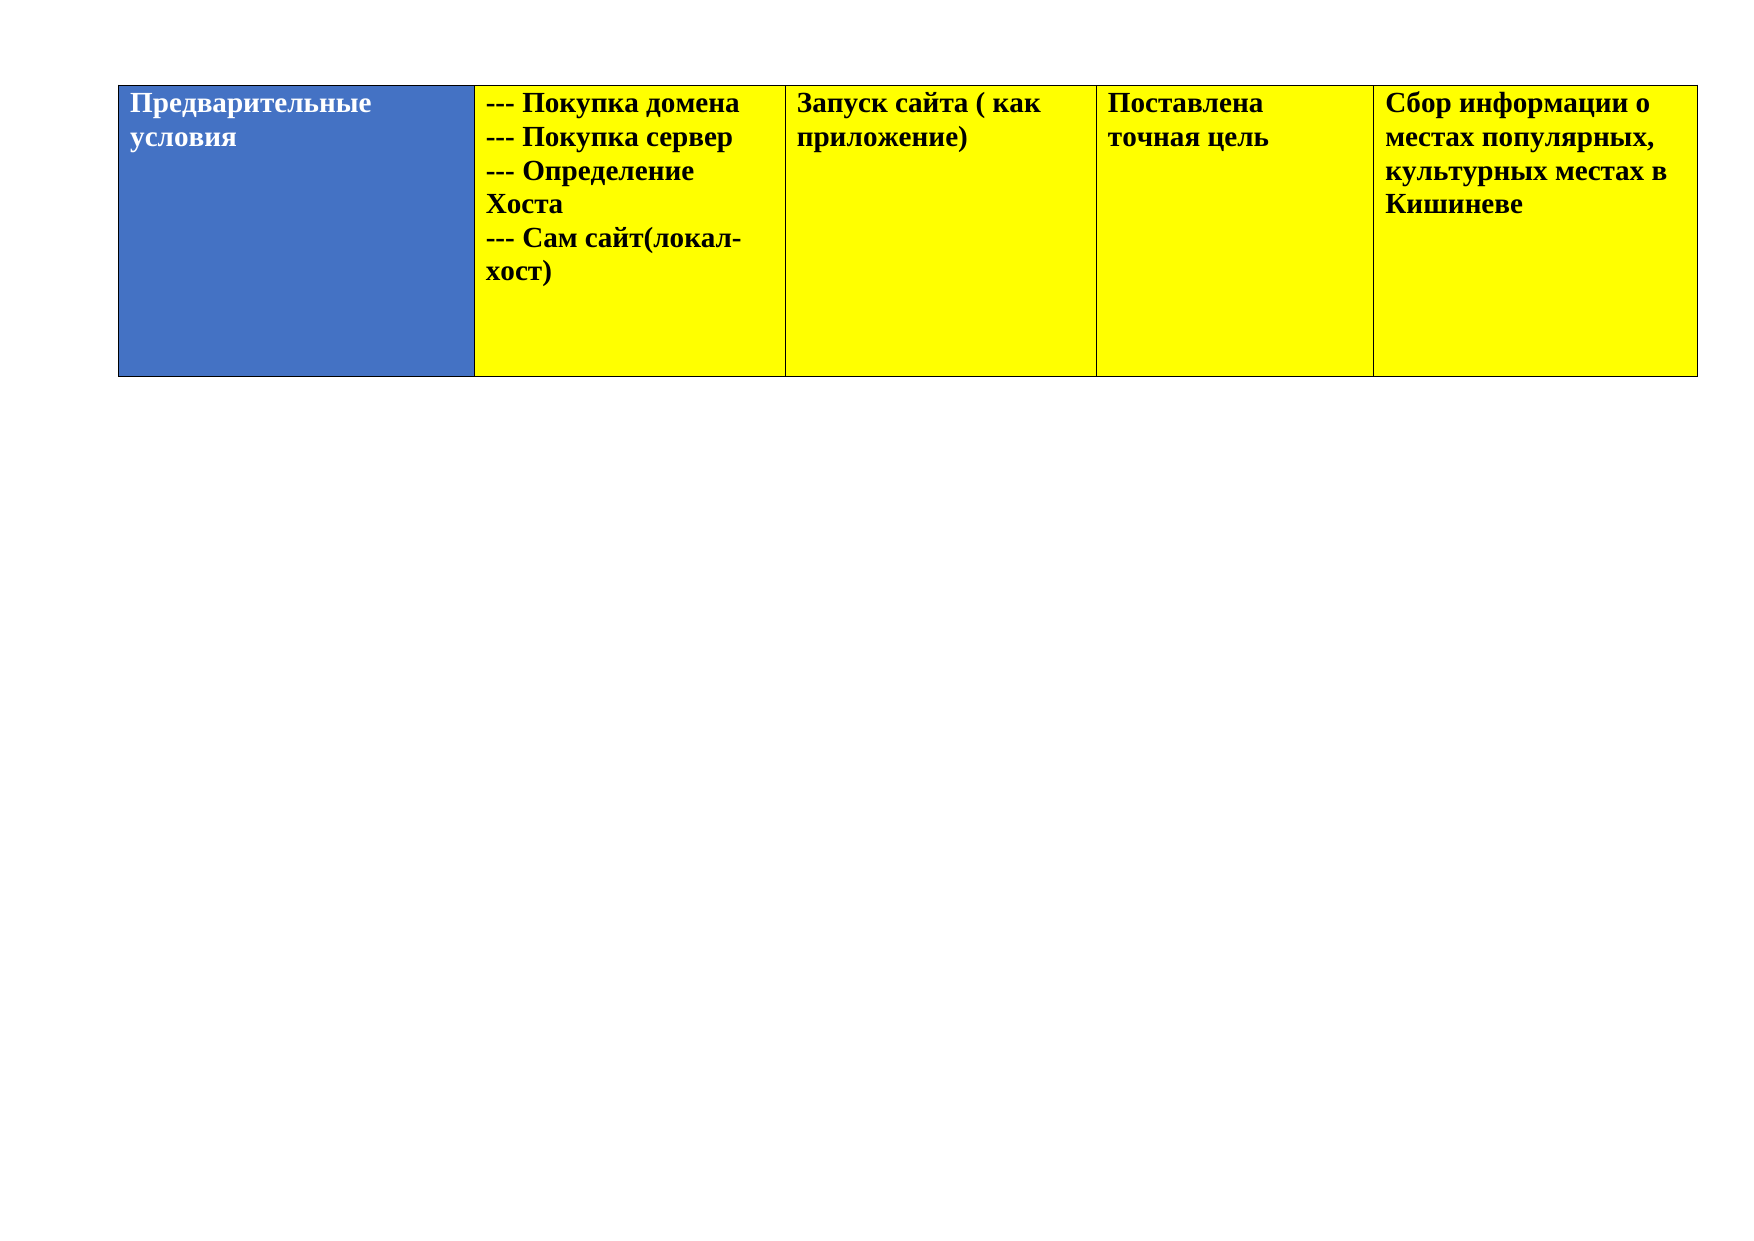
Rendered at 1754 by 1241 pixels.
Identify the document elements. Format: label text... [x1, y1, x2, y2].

table_cell --- Покупка домена --- Покупка сервер --- Определение Хоста --- Сам сайт(локал-хост) [475, 86, 785, 376]
table_cell Сбор информации о местах популярных, культурных местах в Кишиневе [1374, 86, 1697, 376]
table_cell Запуск сайта ( как приложение) [786, 86, 1096, 376]
table_cell Поставлена точная цель [1097, 86, 1373, 376]
table_cell Предварительные условия [119, 86, 474, 376]
